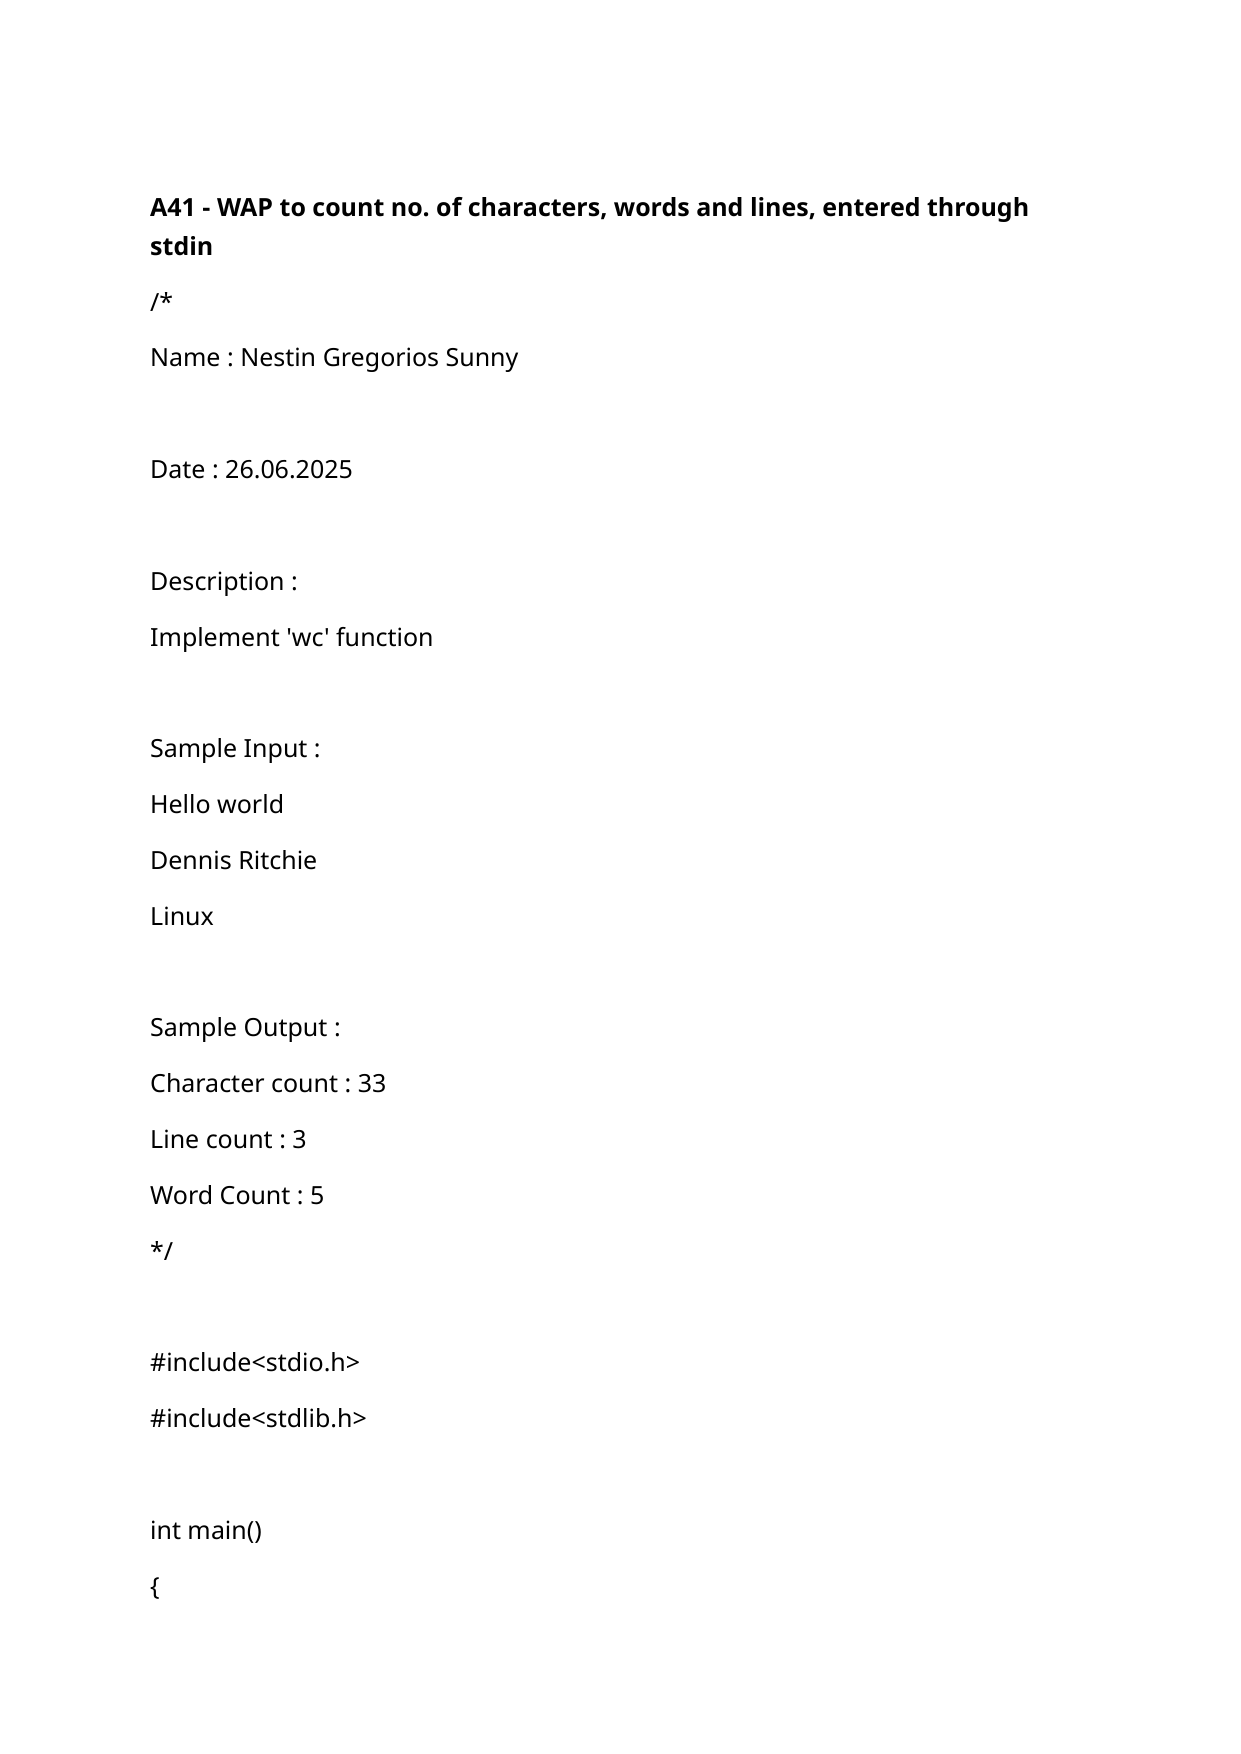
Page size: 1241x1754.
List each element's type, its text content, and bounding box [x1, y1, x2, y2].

text { [150, 1568, 1090, 1602]
text Name : Nestin Gregorios Sunny [150, 340, 1090, 374]
text int main() [150, 1512, 1090, 1547]
text Hello world [150, 787, 1090, 821]
text Dennis Ritchie [150, 842, 1090, 877]
text Sample Input : [150, 731, 1090, 765]
text A41 - WAP to count no. of characters, words and lines, entered through stdin [150, 150, 1090, 262]
text #include<stdio.h> [150, 1345, 1090, 1379]
text #include<stdlib.h> [150, 1401, 1090, 1435]
text Character count : 33 [150, 1066, 1090, 1100]
text Sample Output : [150, 1010, 1090, 1044]
text Linux [150, 898, 1090, 932]
text Implement 'wc' function [150, 619, 1090, 653]
text Word Count : 5 [150, 1177, 1090, 1212]
text Date : 26.06.2025 [150, 452, 1090, 486]
text /* [150, 284, 1090, 318]
text */ [150, 1233, 1090, 1267]
text Line count : 3 [150, 1122, 1090, 1156]
text Description : [150, 563, 1090, 597]
